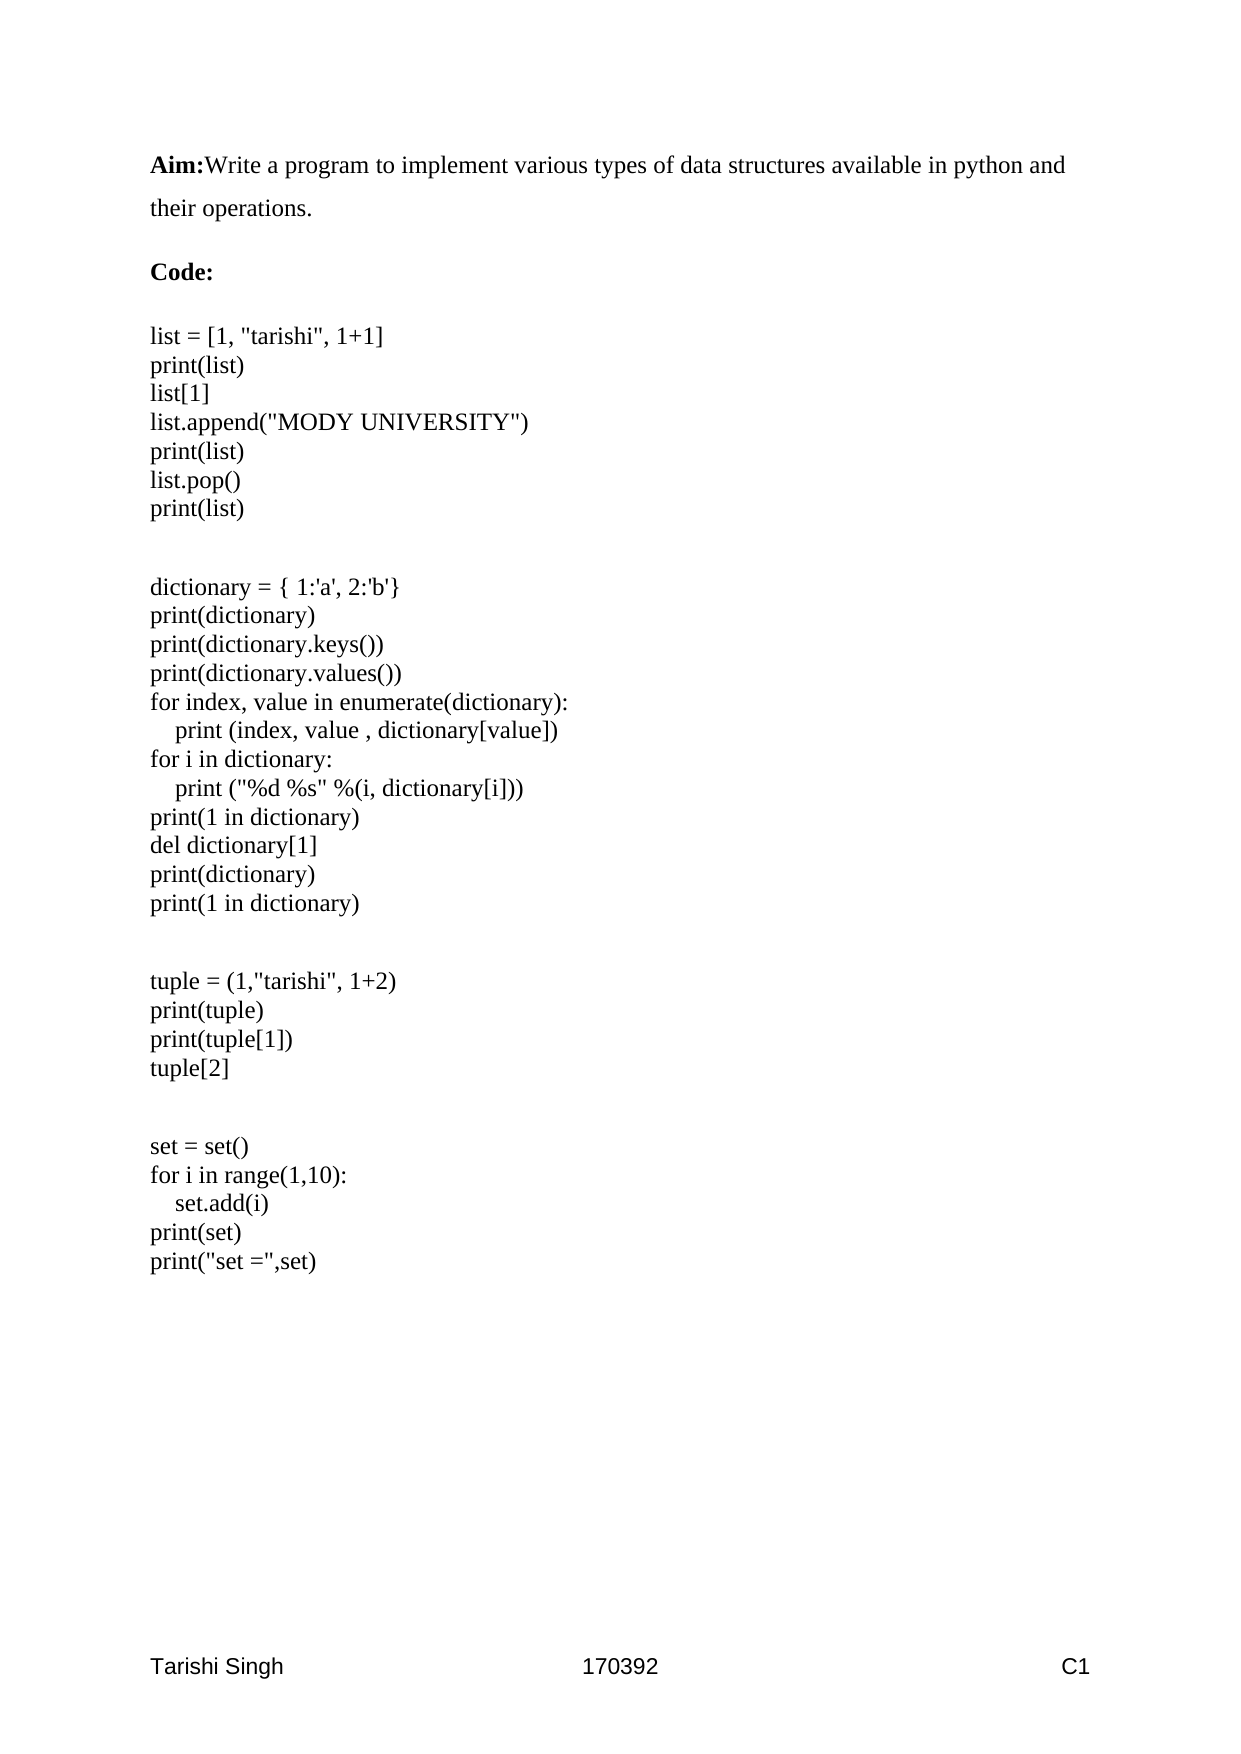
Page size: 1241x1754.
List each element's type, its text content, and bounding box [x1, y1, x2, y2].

text print(1 in dictionary) [150, 802, 1090, 831]
text print(dictionary) [150, 601, 1090, 629]
text print("set =",set) [150, 1246, 1090, 1275]
text print(list) [150, 350, 1090, 378]
text print(dictionary) [150, 859, 1090, 888]
text set = set() [150, 1131, 1090, 1160]
text list = [1, "tarishi", 1+1] [150, 321, 1090, 350]
text set.add(i) [150, 1188, 1090, 1217]
text for index, value in enumerate(dictionary): [150, 687, 1090, 716]
text for i in range(1,10): [150, 1160, 1090, 1188]
text print(set) [150, 1217, 1090, 1246]
text list[1] [150, 378, 1090, 407]
text del dictionary[1] [150, 831, 1090, 859]
text print ("%d %s" %(i, dictionary[i])) [150, 773, 1090, 802]
text for i in dictionary: [150, 744, 1090, 773]
text list.pop() [150, 465, 1090, 493]
text list.append("MODY UNIVERSITY") [150, 407, 1090, 436]
text print(tuple[1]) [150, 1024, 1090, 1053]
text print(list) [150, 493, 1090, 522]
text print(dictionary.keys()) [150, 629, 1090, 658]
text print(dictionary.values()) [150, 658, 1090, 687]
text Code: [150, 257, 1090, 286]
text dictionary = { 1:'a', 2:'b'} [150, 572, 1090, 601]
text print(list) [150, 436, 1090, 465]
text tuple = (1,"tarishi", 1+2) [150, 966, 1090, 995]
text print(tuple) [150, 995, 1090, 1024]
text tuple[2] [150, 1053, 1090, 1081]
text print(1 in dictionary) [150, 888, 1090, 917]
text Aim:Write a program to implement various types of data structures available in python and their operations. [150, 150, 1090, 222]
text print (index, value , dictionary[value]) [150, 716, 1090, 744]
